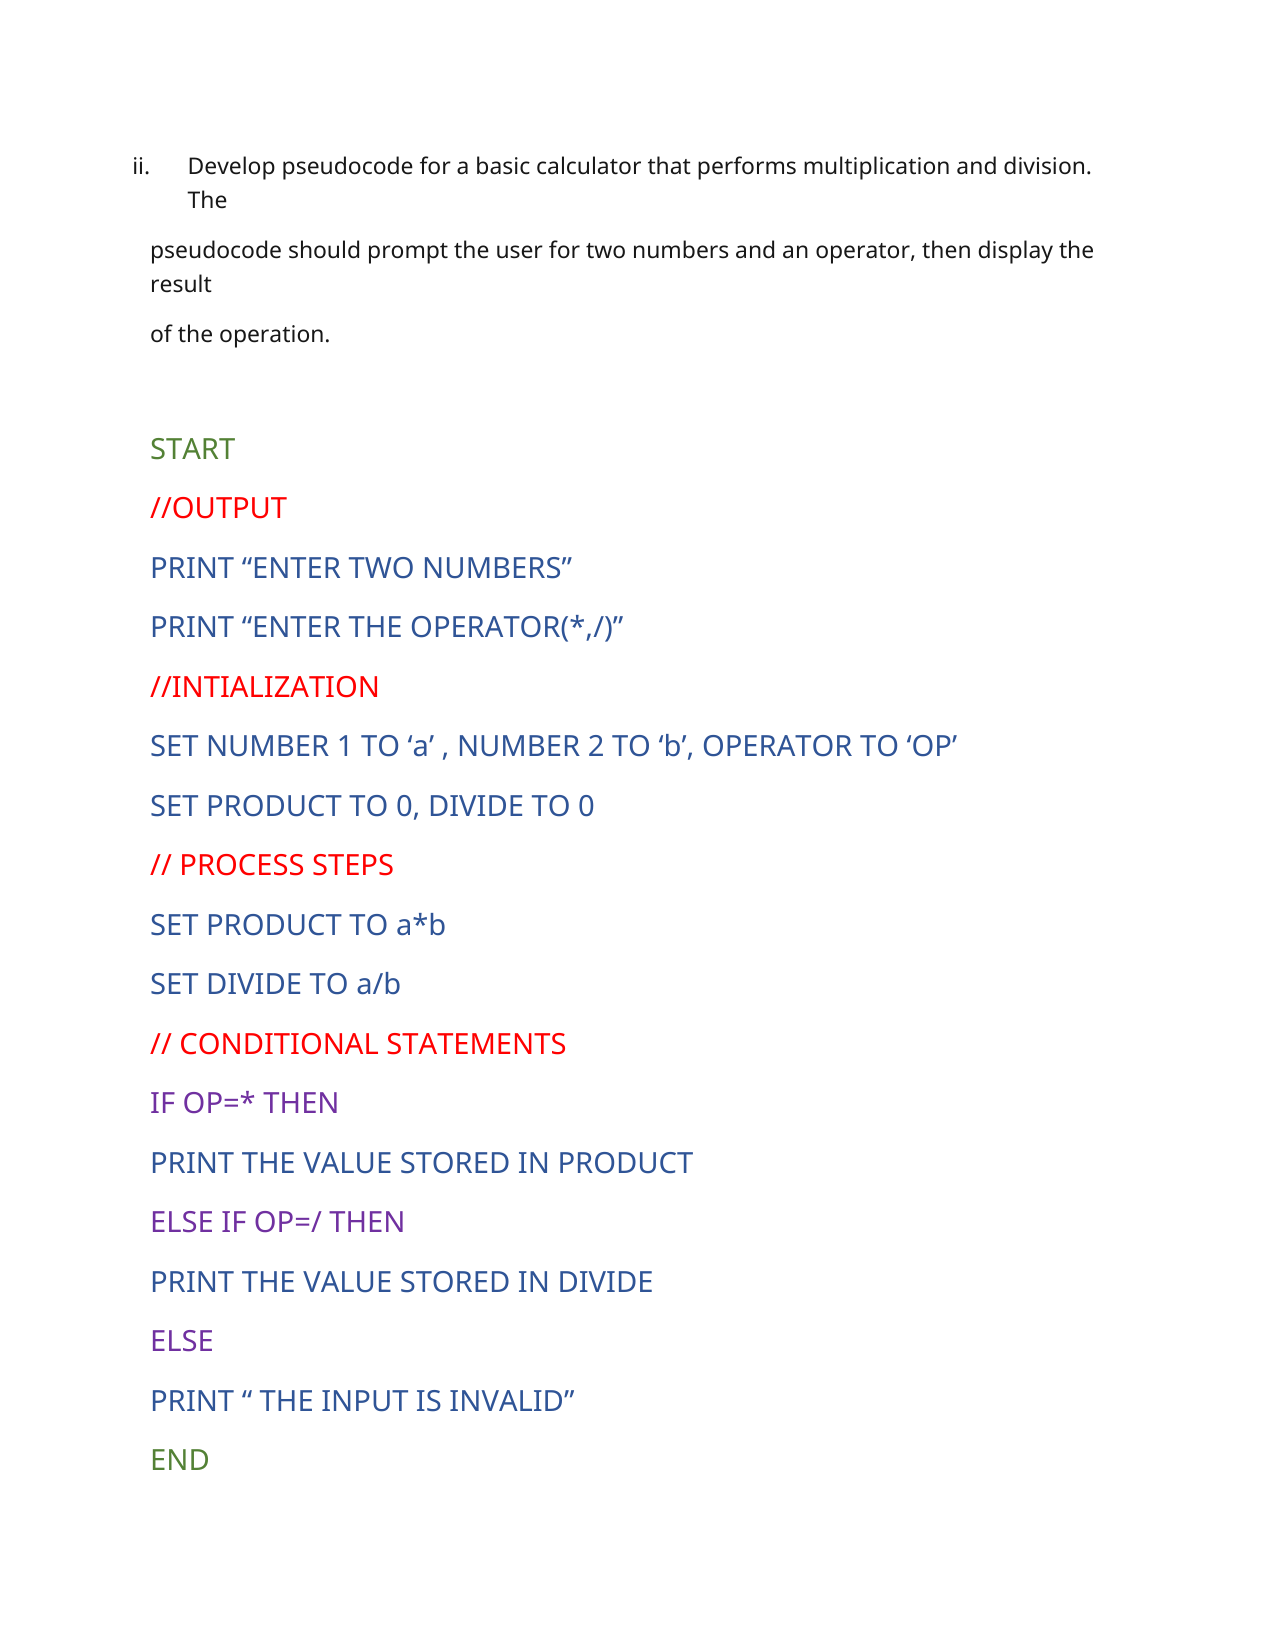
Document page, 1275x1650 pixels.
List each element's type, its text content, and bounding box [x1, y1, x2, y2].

text of the operation. [150, 318, 1125, 349]
text PRINT “ENTER TWO NUMBERS” [150, 547, 1125, 587]
text END [150, 1439, 1125, 1479]
text PRINT THE VALUE STORED IN PRODUCT [150, 1142, 1125, 1182]
text PRINT THE VALUE STORED IN DIVIDE [150, 1261, 1125, 1301]
text //OUTPUT [150, 488, 1125, 527]
text SET NUMBER 1 TO ‘a’ , NUMBER 2 TO ‘b’, OPERATOR TO ‘OP’ [150, 726, 1125, 765]
text PRINT “ENTER THE OPERATOR(*,/)” [150, 607, 1125, 646]
text // PROCESS STEPS [150, 844, 1125, 884]
text ELSE [150, 1320, 1125, 1360]
text IF OP=* THEN [150, 1082, 1125, 1122]
text // CONDITIONAL STATEMENTS [150, 1023, 1125, 1063]
text pseudocode should prompt the user for two numbers and an operator, then display the result [150, 234, 1125, 299]
text SET PRODUCT TO 0, DIVIDE TO 0 [150, 785, 1125, 825]
text //INTIALIZATION [150, 666, 1125, 706]
text PRINT “ THE INPUT IS INVALID” [150, 1380, 1125, 1419]
text SET DIVIDE TO a/b [150, 963, 1125, 1003]
list Develop pseudocode for a basic calculator that performs multiplication and division. The [150, 150, 1125, 215]
text ELSE IF OP=/ THEN [150, 1201, 1125, 1241]
text SET PRODUCT TO a*b [150, 904, 1125, 944]
text START [150, 428, 1125, 468]
